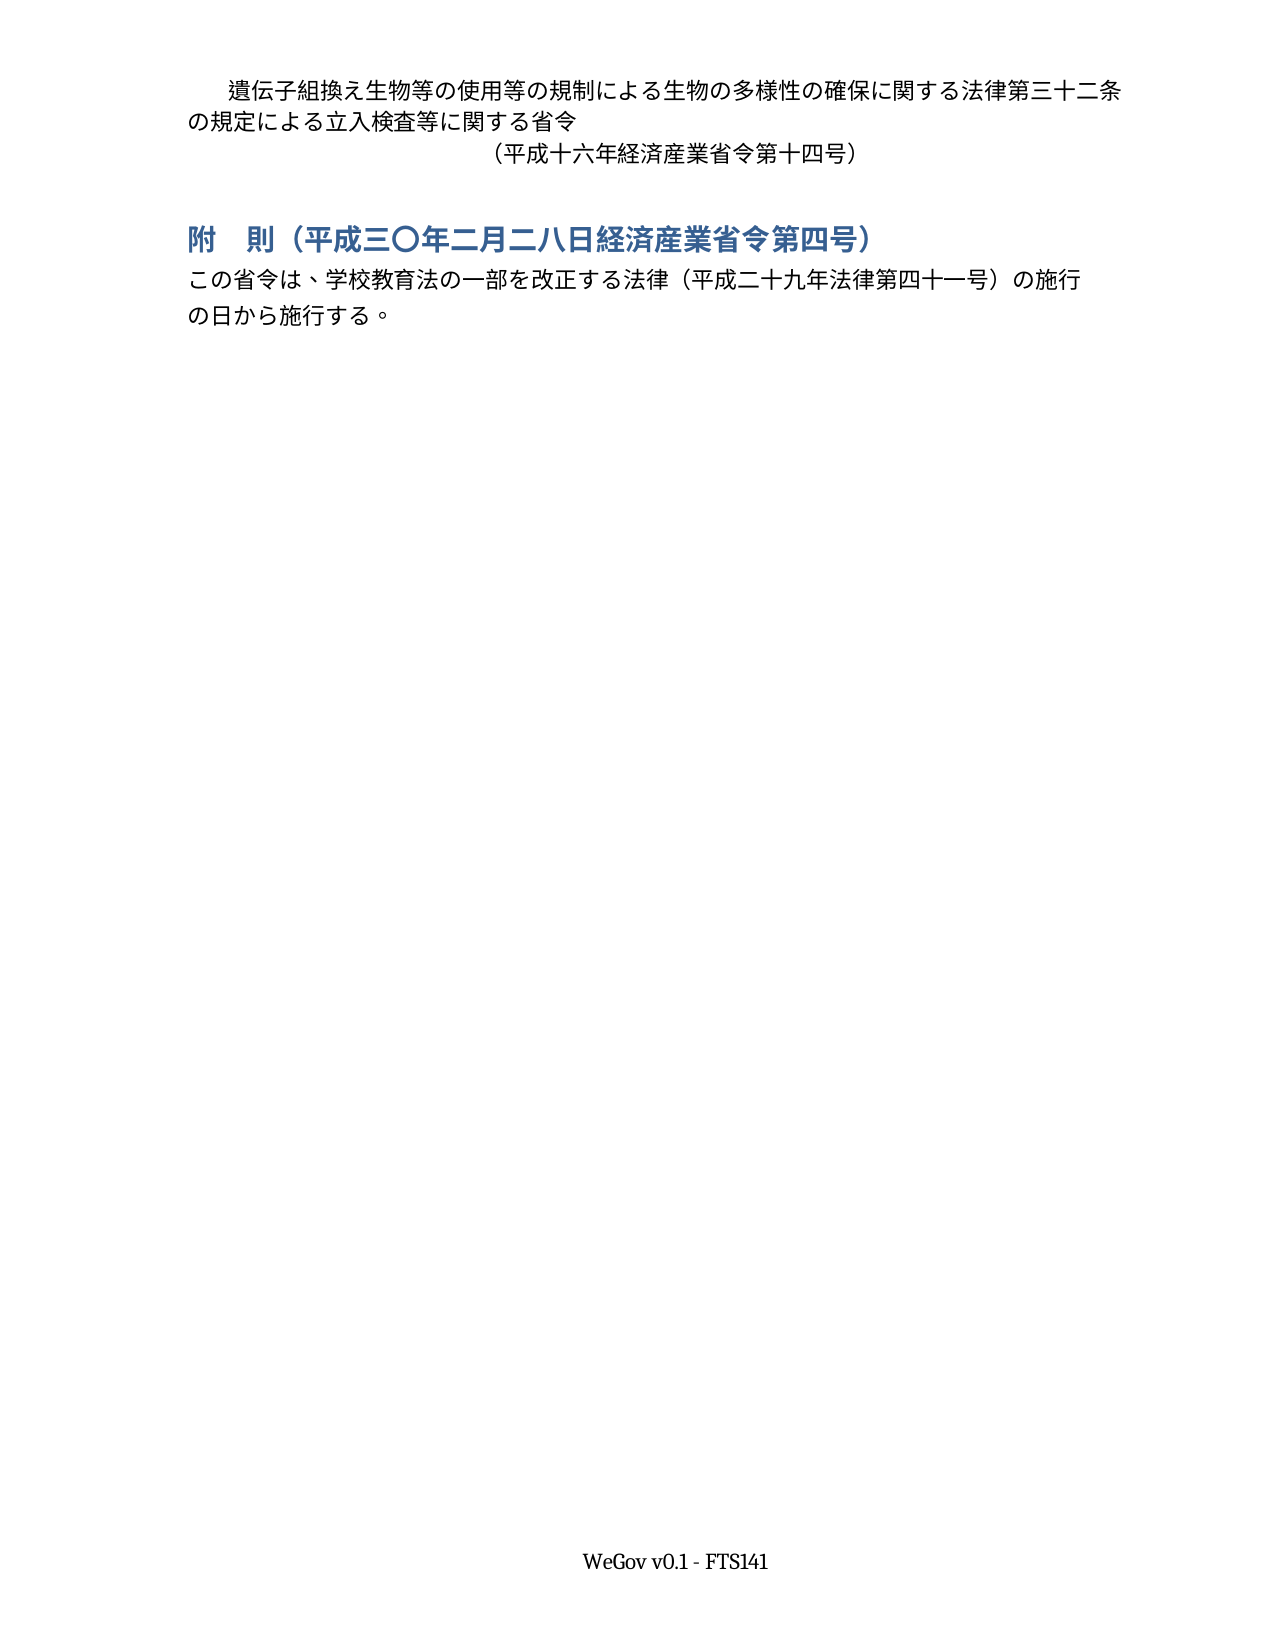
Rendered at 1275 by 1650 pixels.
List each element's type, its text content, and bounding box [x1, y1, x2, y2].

text この省令は、学校教育法の一部を改正する法律（平成二十九年法律第四十一号）の施行の日から施行する。 [187, 264, 1087, 332]
subtitle 附 則（平成三〇年二月二八日経済産業省令第四号） [187, 219, 1087, 258]
